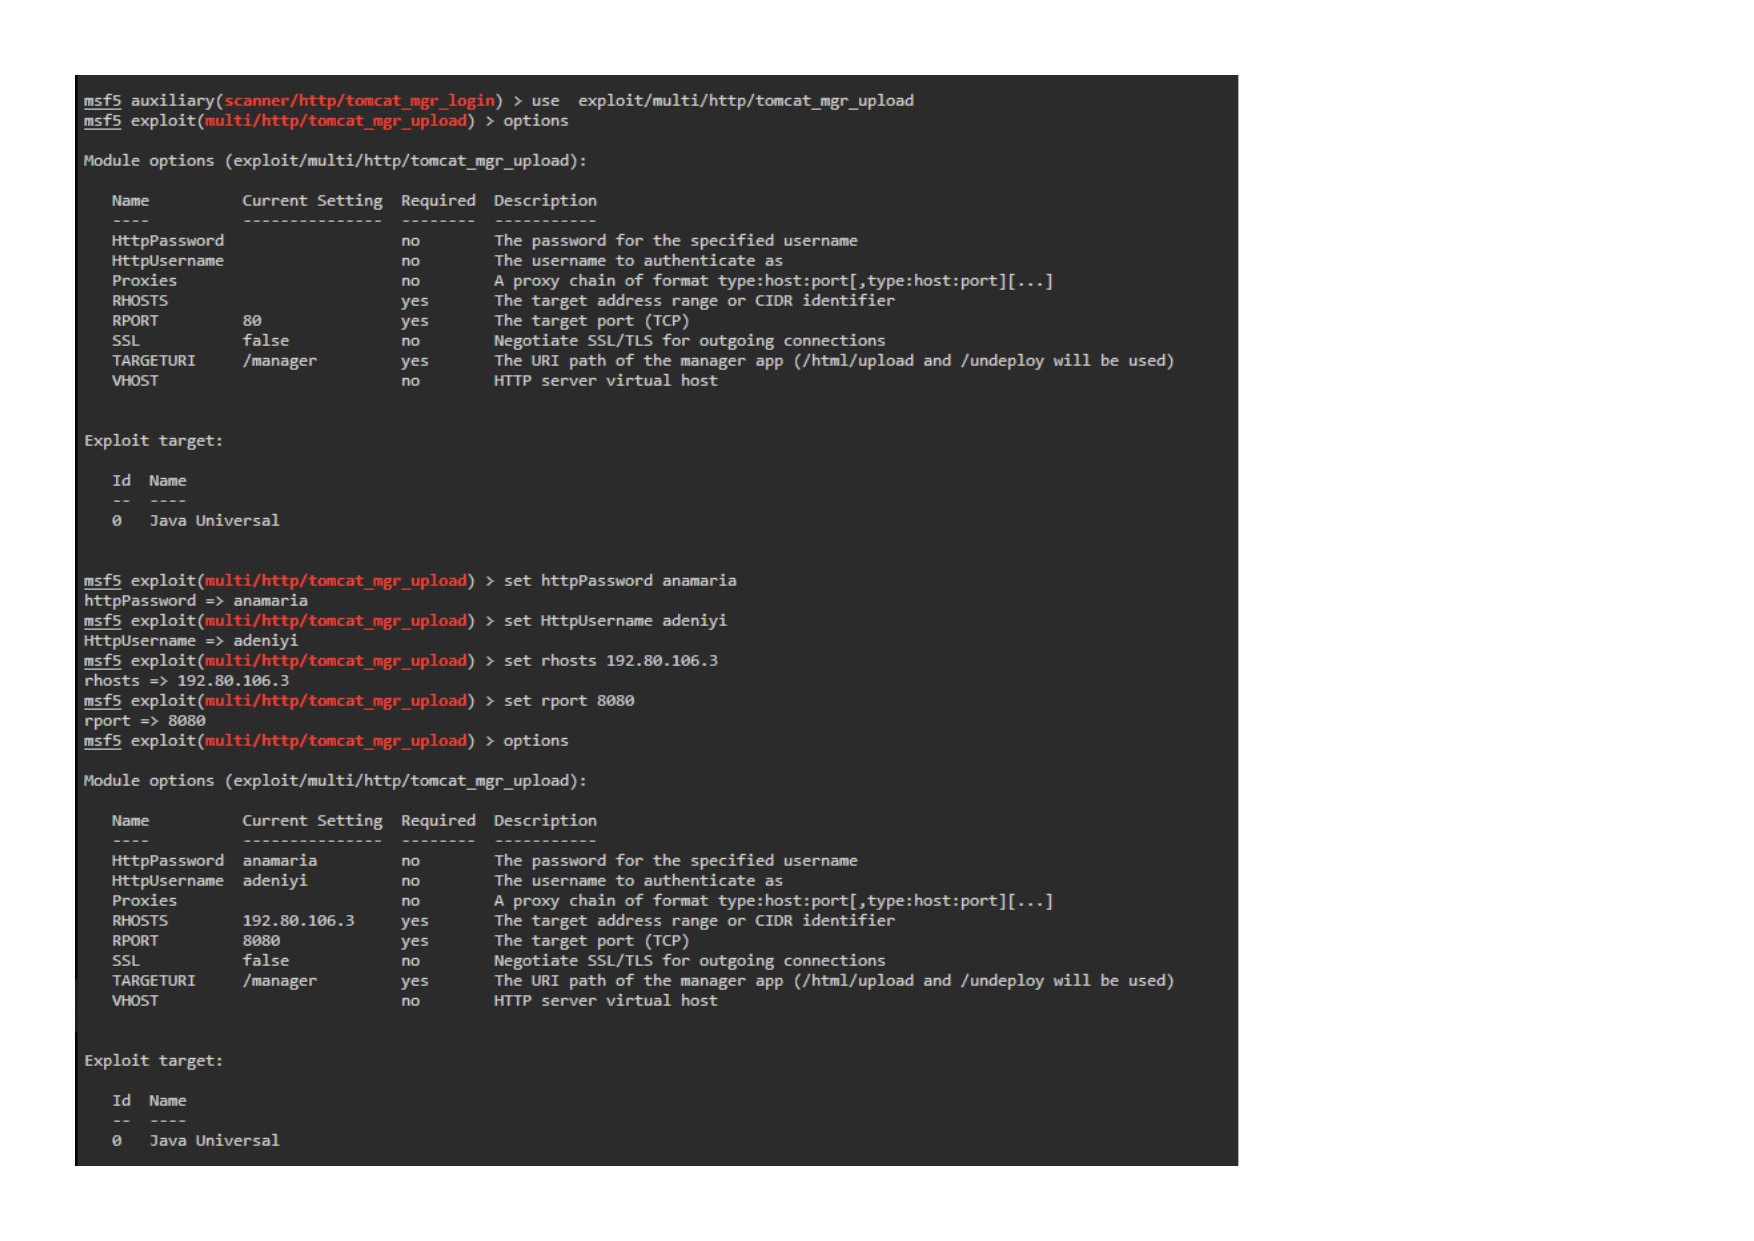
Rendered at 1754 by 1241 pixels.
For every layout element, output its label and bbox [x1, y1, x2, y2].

picture [75, 75, 1239, 1166]
